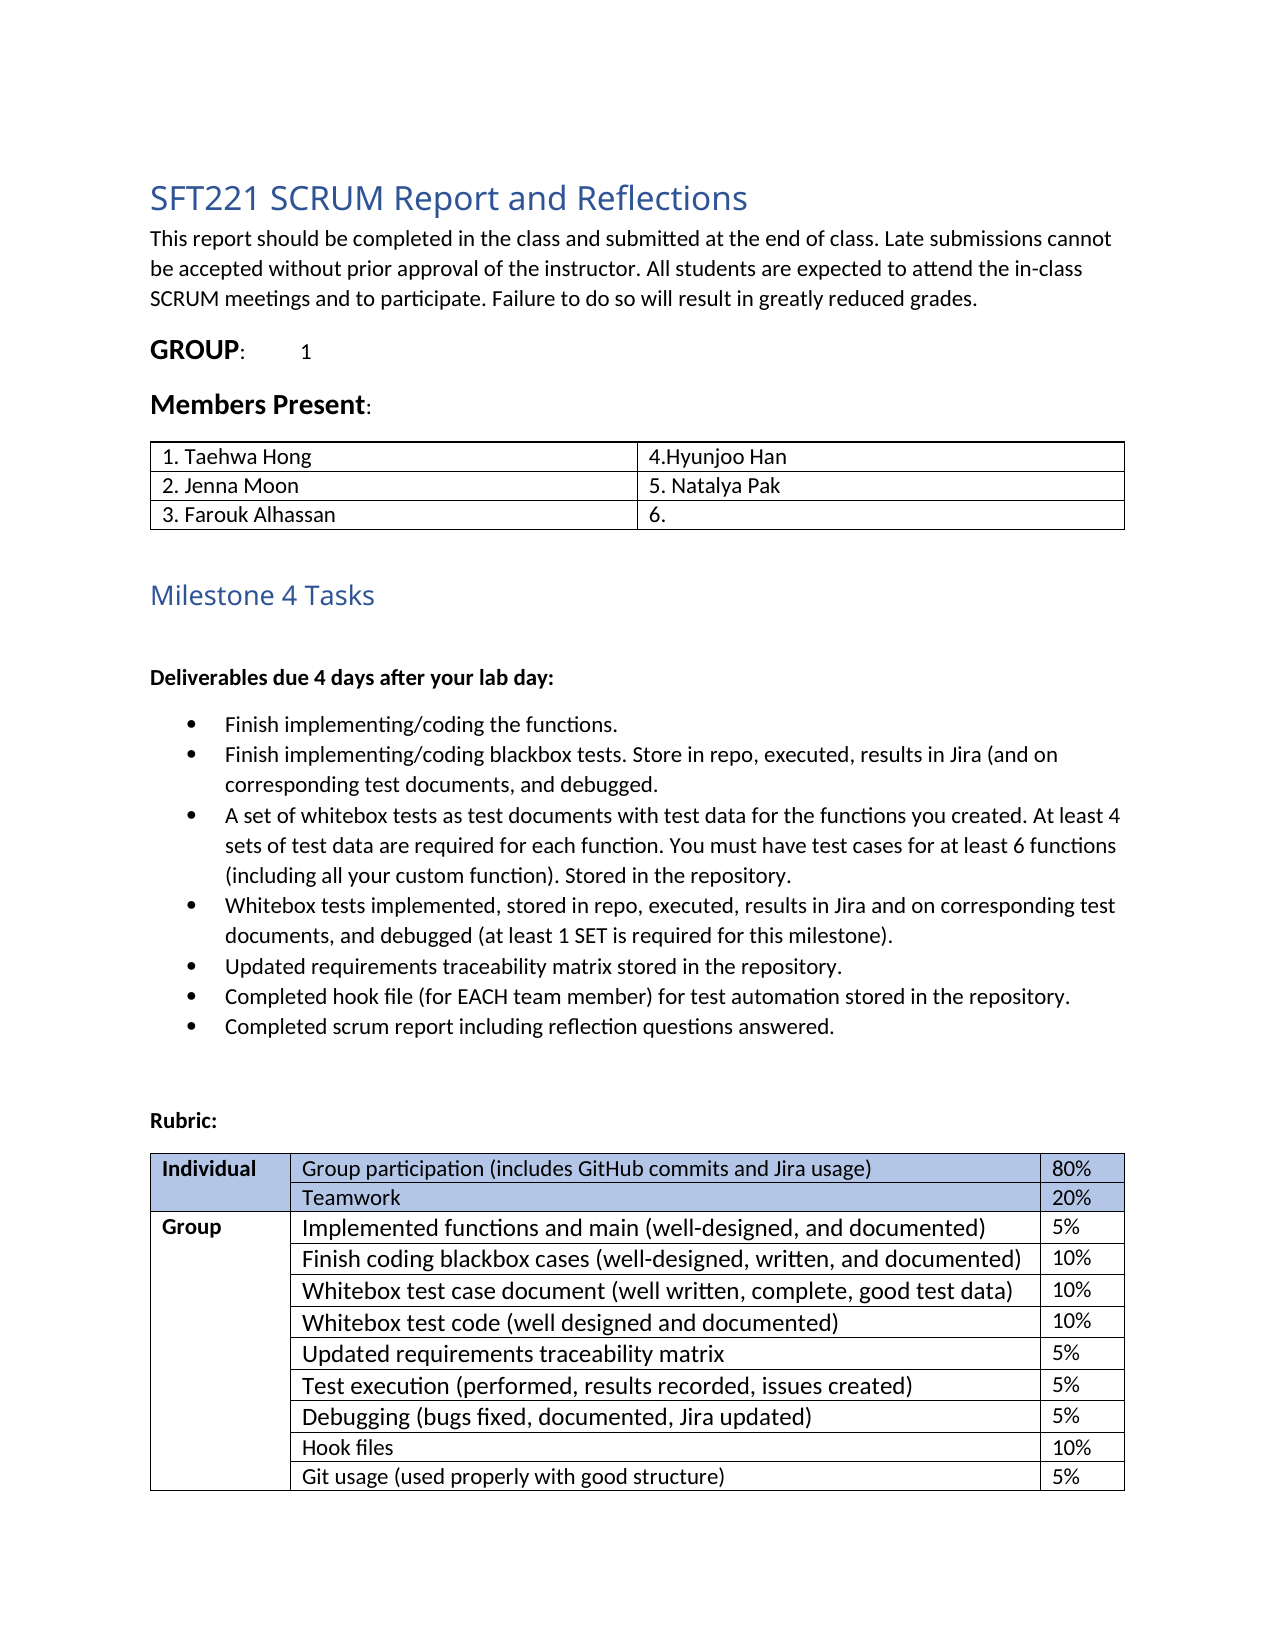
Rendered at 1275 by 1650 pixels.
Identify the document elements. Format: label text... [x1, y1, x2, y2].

text GROUP: 1 [150, 331, 1125, 367]
table_header Individual [151, 1154, 290, 1211]
text Members Present: [150, 386, 1125, 422]
table_cell 10% [1041, 1433, 1124, 1461]
table_cell 10% [1041, 1244, 1124, 1274]
text This report should be completed in the class and submitted at the end of class. Late submissions cannot be accepted without prior approval of the instructor. All students are expected to attend the in-class SCRUM meetings and to participate. Failure to do so will result in greatly reduced grades. [150, 224, 1125, 312]
table_header 1. Taehwa Hong [151, 443, 637, 471]
list Finish implementing/coding blackbox tests. Store in repo, executed, results in Jira (and on corresponding test documents, and debugged. [187, 740, 1125, 798]
table_cell Whitebox test code (well designed and documented) [291, 1307, 1040, 1337]
text Deliverables due 4 days after your lab day: [150, 663, 1125, 691]
table_cell 6. [638, 501, 1124, 529]
table_cell Test execution (performed, results recorded, issues created) [291, 1370, 1040, 1400]
table_cell 20% [1041, 1183, 1124, 1211]
table_cell 5. Natalya Pak [638, 472, 1124, 499]
table_cell Whitebox test case document (well written, complete, good test data) [291, 1275, 1040, 1306]
subtitle Milestone 4 Tasks [150, 577, 1125, 613]
table_cell Debugging (bugs fixed, documented, Jira updated) [291, 1401, 1040, 1432]
list Completed scrum report including reflection questions answered. [187, 1012, 1125, 1040]
table_cell 5% [1041, 1370, 1124, 1400]
table_cell 3. Farouk Alhassan [151, 501, 637, 529]
table_cell Group [151, 1212, 290, 1490]
table_cell 5% [1041, 1462, 1124, 1490]
text Rubric: [150, 1106, 1125, 1134]
table_cell 5% [1041, 1338, 1124, 1369]
table_cell Finish coding blackbox cases (well-designed, written, and documented) [291, 1244, 1040, 1274]
table_cell Teamwork [291, 1183, 1040, 1211]
list A set of whitebox tests as test documents with test data for the functions you created. At least 4 sets of test data are required for each function. You must have test cases for at least 6 functions (including all your custom function). Stored in the repository. [187, 801, 1125, 889]
table_cell 5% [1041, 1212, 1124, 1242]
list Completed hook file (for EACH team member) for test automation stored in the repository. [187, 982, 1125, 1010]
table_header 80% [1041, 1154, 1124, 1182]
table_cell 10% [1041, 1307, 1124, 1337]
table_cell 5% [1041, 1401, 1124, 1432]
table_cell Hook files [291, 1433, 1040, 1461]
table_header Group participation (includes GitHub commits and Jira usage) [291, 1154, 1040, 1182]
table_cell Implemented functions and main (well-designed, and documented) [291, 1212, 1040, 1242]
table_cell Updated requirements traceability matrix [291, 1338, 1040, 1369]
table_cell 10% [1041, 1275, 1124, 1306]
list Whitebox tests implemented, stored in repo, executed, results in Jira and on corresponding test documents, and debugged (at least 1 SET is required for this milestone). [187, 891, 1125, 949]
subtitle SFT221 SCRUM Report and Reflections [150, 175, 1125, 220]
table_header 4.Hyunjoo Han [638, 443, 1124, 471]
list Finish implementing/coding the functions. [187, 710, 1125, 738]
table_cell Git usage (used properly with good structure) [291, 1462, 1040, 1490]
table_cell 2. Jenna Moon [151, 472, 637, 499]
list Updated requirements traceability matrix stored in the repository. [187, 952, 1125, 980]
